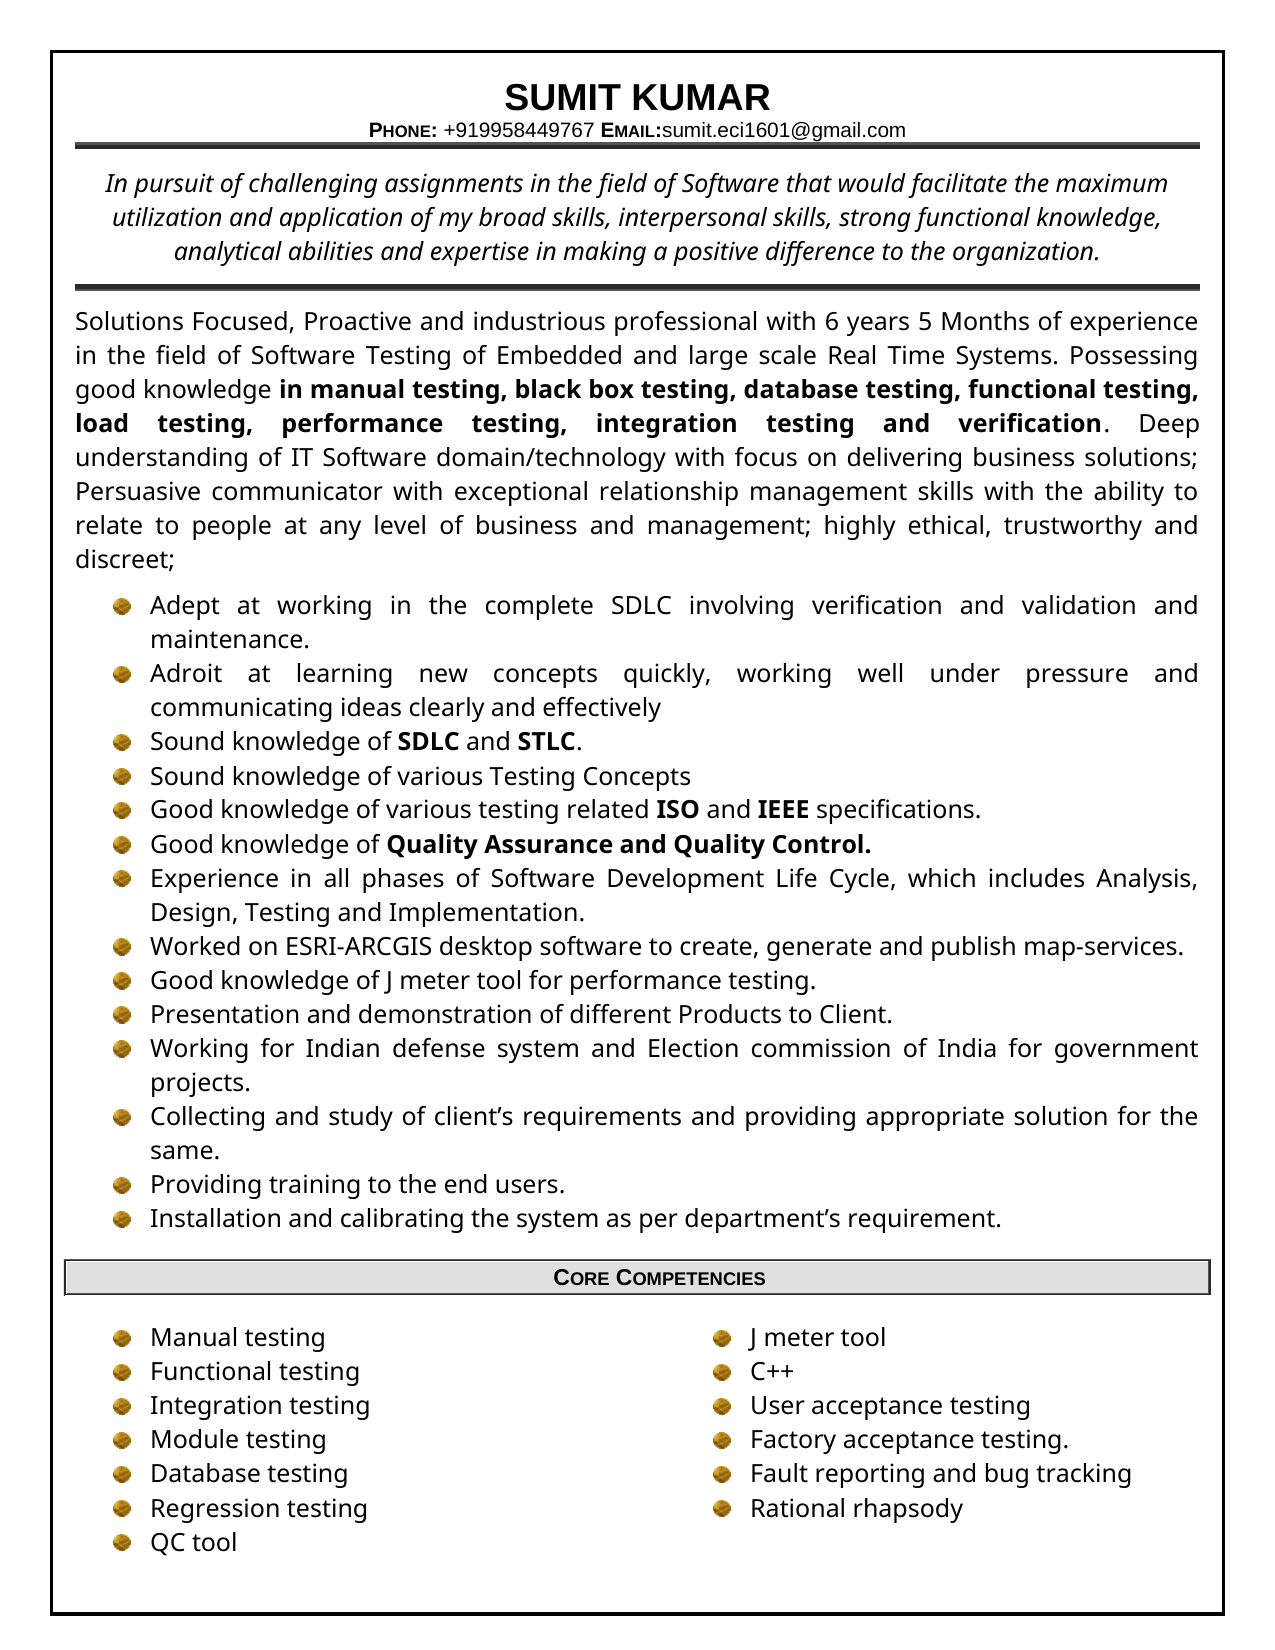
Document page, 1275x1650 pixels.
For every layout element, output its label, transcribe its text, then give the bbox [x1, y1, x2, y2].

list Module testing [112, 1422, 570, 1456]
picture [113, 666, 131, 683]
list Good knowledge of Quality Assurance and Quality Control. [112, 826, 1200, 860]
picture [113, 938, 131, 956]
picture [113, 1432, 131, 1449]
text In pursuit of challenging assignments in the field of Software that would facilitate the maximum utilization and application of my broad skills, interpersonal skills, strong functional knowledge, analytical abilities and expertise in making a positive difference to the organization. [75, 166, 1200, 268]
picture [713, 1330, 731, 1347]
list Fault reporting and bug tracking [712, 1456, 1170, 1490]
list User acceptance testing [712, 1388, 1170, 1422]
picture [113, 1364, 131, 1381]
picture [113, 802, 131, 819]
picture [113, 1040, 131, 1058]
list Adroit at learning new concepts quickly, working well under pressure and communicating ideas clearly and effectively [112, 656, 1200, 724]
list Sound knowledge of various Testing Concepts [112, 758, 1200, 792]
picture [113, 836, 131, 854]
list Integration testing [112, 1388, 570, 1422]
picture [113, 768, 131, 785]
list Working for Indian defense system and Election commission of India for government projects. [112, 1031, 1200, 1099]
picture [113, 1466, 131, 1483]
picture [713, 1364, 731, 1381]
list Providing training to the end users. [112, 1167, 1200, 1201]
picture [113, 1211, 131, 1228]
list J meter tool [712, 1320, 1170, 1354]
list Worked on ESRI-ARCGIS desktop software to create, generate and publish map-services. [112, 928, 1200, 962]
picture [113, 734, 131, 751]
list Functional testing [112, 1354, 570, 1388]
picture [113, 972, 131, 990]
picture [713, 1466, 731, 1483]
list C++ [712, 1354, 1170, 1388]
list Good knowledge of various testing related ISO and IEEE specifications. [112, 792, 1200, 826]
picture [113, 598, 131, 615]
picture [113, 1398, 131, 1415]
list Sound knowledge of SDLC and STLC. [112, 724, 1200, 758]
picture [113, 1500, 131, 1517]
list QC tool [112, 1524, 570, 1558]
picture [713, 1398, 731, 1415]
list Good knowledge of J meter tool for performance testing. [112, 962, 1200, 997]
picture [713, 1500, 731, 1517]
text Core Competencies [67, 1262, 1208, 1293]
picture [113, 1109, 131, 1126]
list Experience in all phases of Software Development Life Cycle, which includes Analysis, Design, Testing and Implementation. [112, 860, 1200, 928]
list Collecting and study of client’s requirements and providing appropriate solution for the same. [112, 1099, 1200, 1167]
picture [113, 1534, 131, 1551]
picture [113, 1177, 131, 1194]
list Database testing [112, 1456, 570, 1490]
text SUMIT KUMAR [75, 75, 1200, 118]
text Phone: +919958449767 Email:sumit.eci1601@gmail.com [75, 118, 1200, 142]
list Presentation and demonstration of different Products to Client. [112, 997, 1200, 1031]
list Rational rhapsody [712, 1490, 1170, 1524]
list Factory acceptance testing. [712, 1422, 1170, 1456]
list Installation and calibrating the system as per department’s requirement. [112, 1201, 1200, 1235]
picture [113, 1006, 131, 1024]
picture [113, 1330, 131, 1347]
list Regression testing [112, 1490, 570, 1524]
picture [713, 1432, 731, 1449]
list Manual testing [112, 1320, 570, 1354]
text Solutions Focused, Proactive and industrious professional with 6 years 5 Months of experience in the field of Software Testing of Embedded and large scale Real Time Systems. Possessing good knowledge in manual testing, black box testing, database testing, functional testing, load testing, performance testing, integration testing and verification. Deep understanding of IT Software domain/technology with focus on delivering business solutions; Persuasive communicator with exceptional relationship management skills with the ability to relate to people at any level of business and management; highly ethical, trustworthy and discreet; [75, 303, 1200, 576]
list Adept at working in the complete SDLC involving verification and validation and maintenance. [112, 588, 1200, 656]
picture [113, 870, 131, 887]
